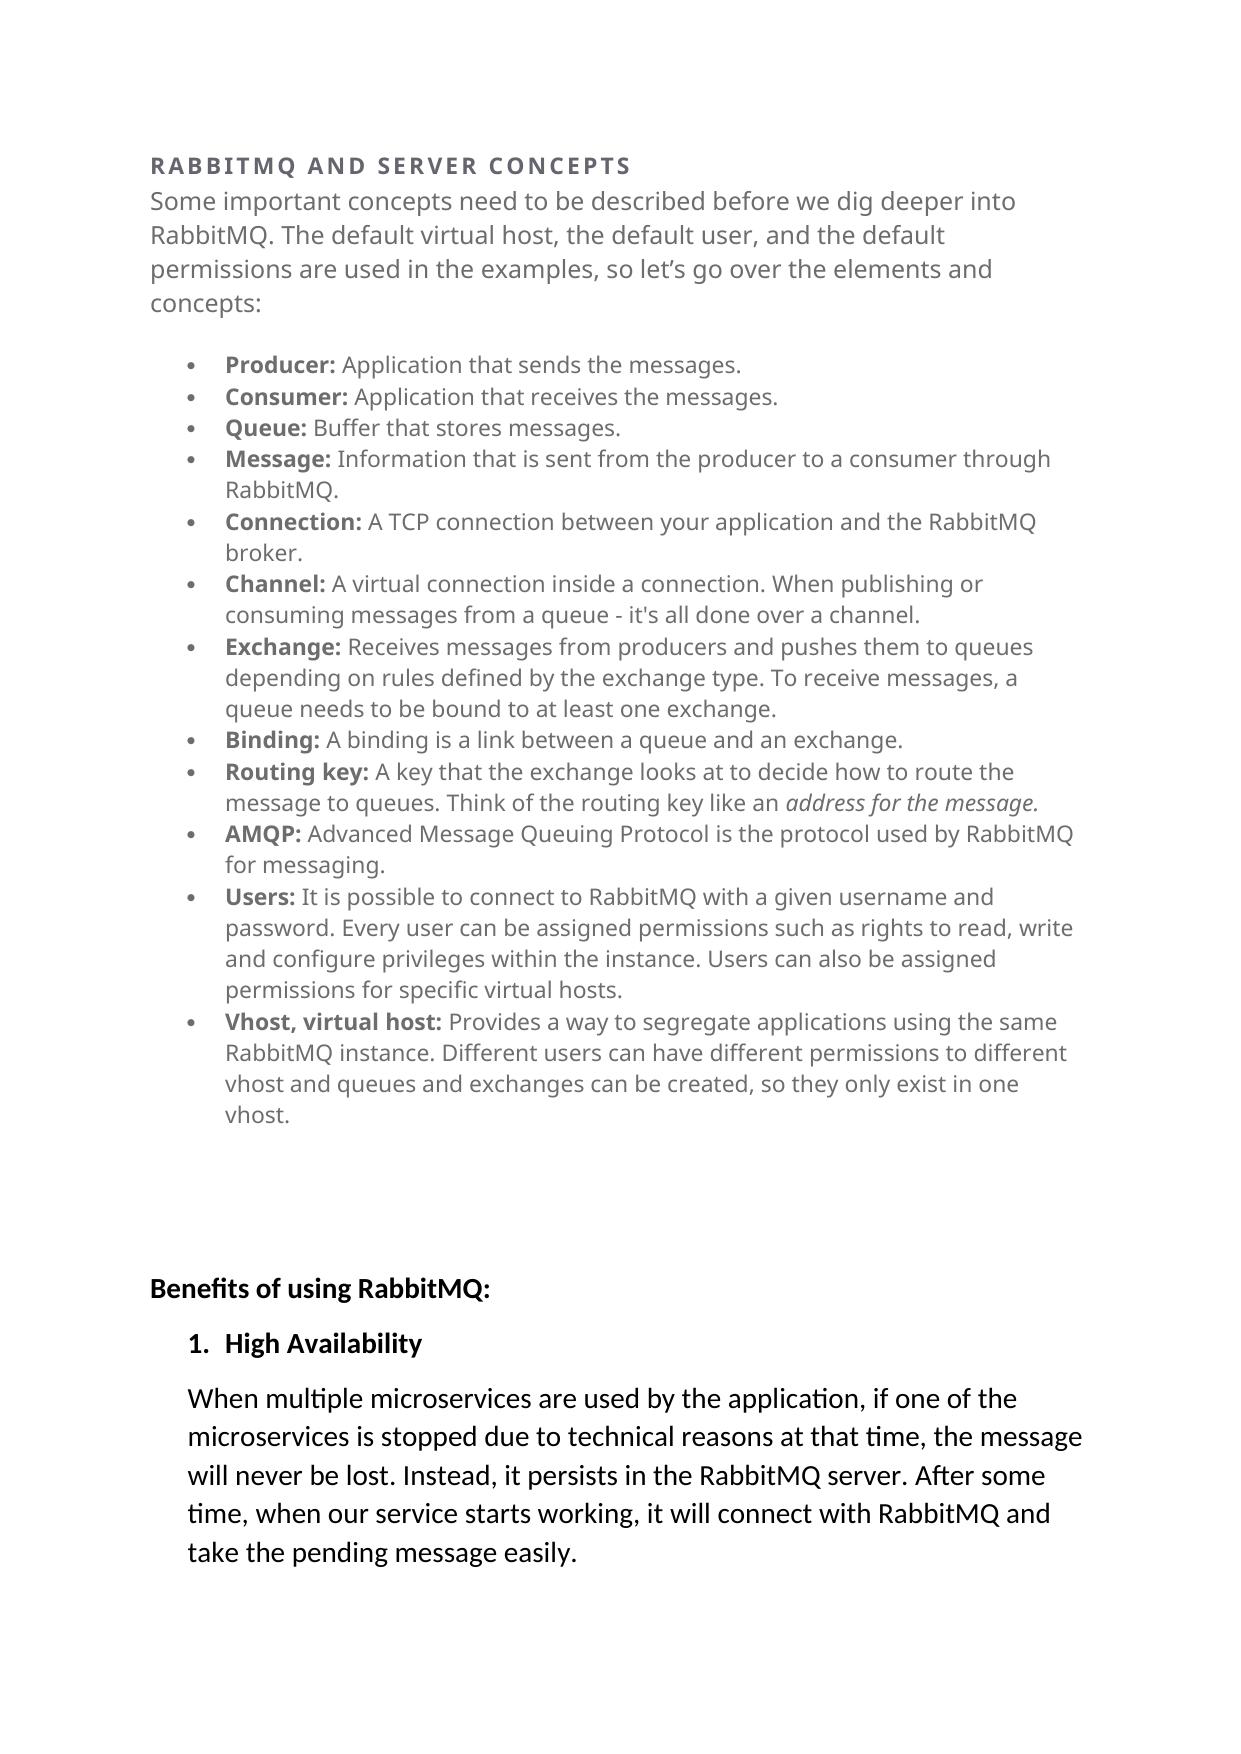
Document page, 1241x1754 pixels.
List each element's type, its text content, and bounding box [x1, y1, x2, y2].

list Queue: Buffer that stores messages. [187, 412, 1090, 443]
list Consumer: Application that receives the messages. [187, 380, 1090, 412]
list Routing key: A key that the exchange looks at to decide how to route the message to queues. Think of the routing key like an address for the message. [187, 755, 1090, 818]
list Message: Information that is sent from the producer to a consumer through RabbitMQ. [187, 443, 1090, 505]
list Connection: A TCP connection between your application and the RabbitMQ broker. [187, 505, 1090, 568]
text Benefits of using RabbitMQ: [150, 1270, 1090, 1305]
list High Availability [187, 1325, 1090, 1361]
subtitle RABBITMQ AND SERVER CONCEPTS [150, 150, 1090, 181]
list Vhost, virtual host: Provides a way to segregate applications using the same RabbitMQ instance. Different users can have different permissions to different vhost and queues and exchanges can be created, so they only exist in one vhost. [187, 1005, 1090, 1130]
text Some important concepts need to be described before we dig deeper into RabbitMQ. The default virtual host, the default user, and the default permissions are used in the examples, so let’s go over the elements and concepts: [150, 184, 1090, 320]
text When multiple microservices are used by the application, if one of the microservices is stopped due to technical reasons at that time, the message will never be lost. Instead, it persists in the RabbitMQ server. After some time, when our service starts working, it will connect with RabbitMQ and take the pending message easily. [187, 1380, 1090, 1569]
list Binding: A binding is a link between a queue and an exchange. [187, 724, 1090, 755]
list Channel: A virtual connection inside a connection. When publishing or consuming messages from a queue - it's all done over a channel. [187, 568, 1090, 630]
list Exchange: Receives messages from producers and pushes them to queues depending on rules defined by the exchange type. To receive messages, a queue needs to be bound to at least one exchange. [187, 630, 1090, 724]
list Producer: Application that sends the messages. [187, 349, 1090, 380]
list AMQP: Advanced Message Queuing Protocol is the protocol used by RabbitMQ for messaging. [187, 818, 1090, 880]
list Users: It is possible to connect to RabbitMQ with a given username and password. Every user can be assigned permissions such as rights to read, write and configure privileges within the instance. Users can also be assigned permissions for specific virtual hosts. [187, 880, 1090, 1005]
